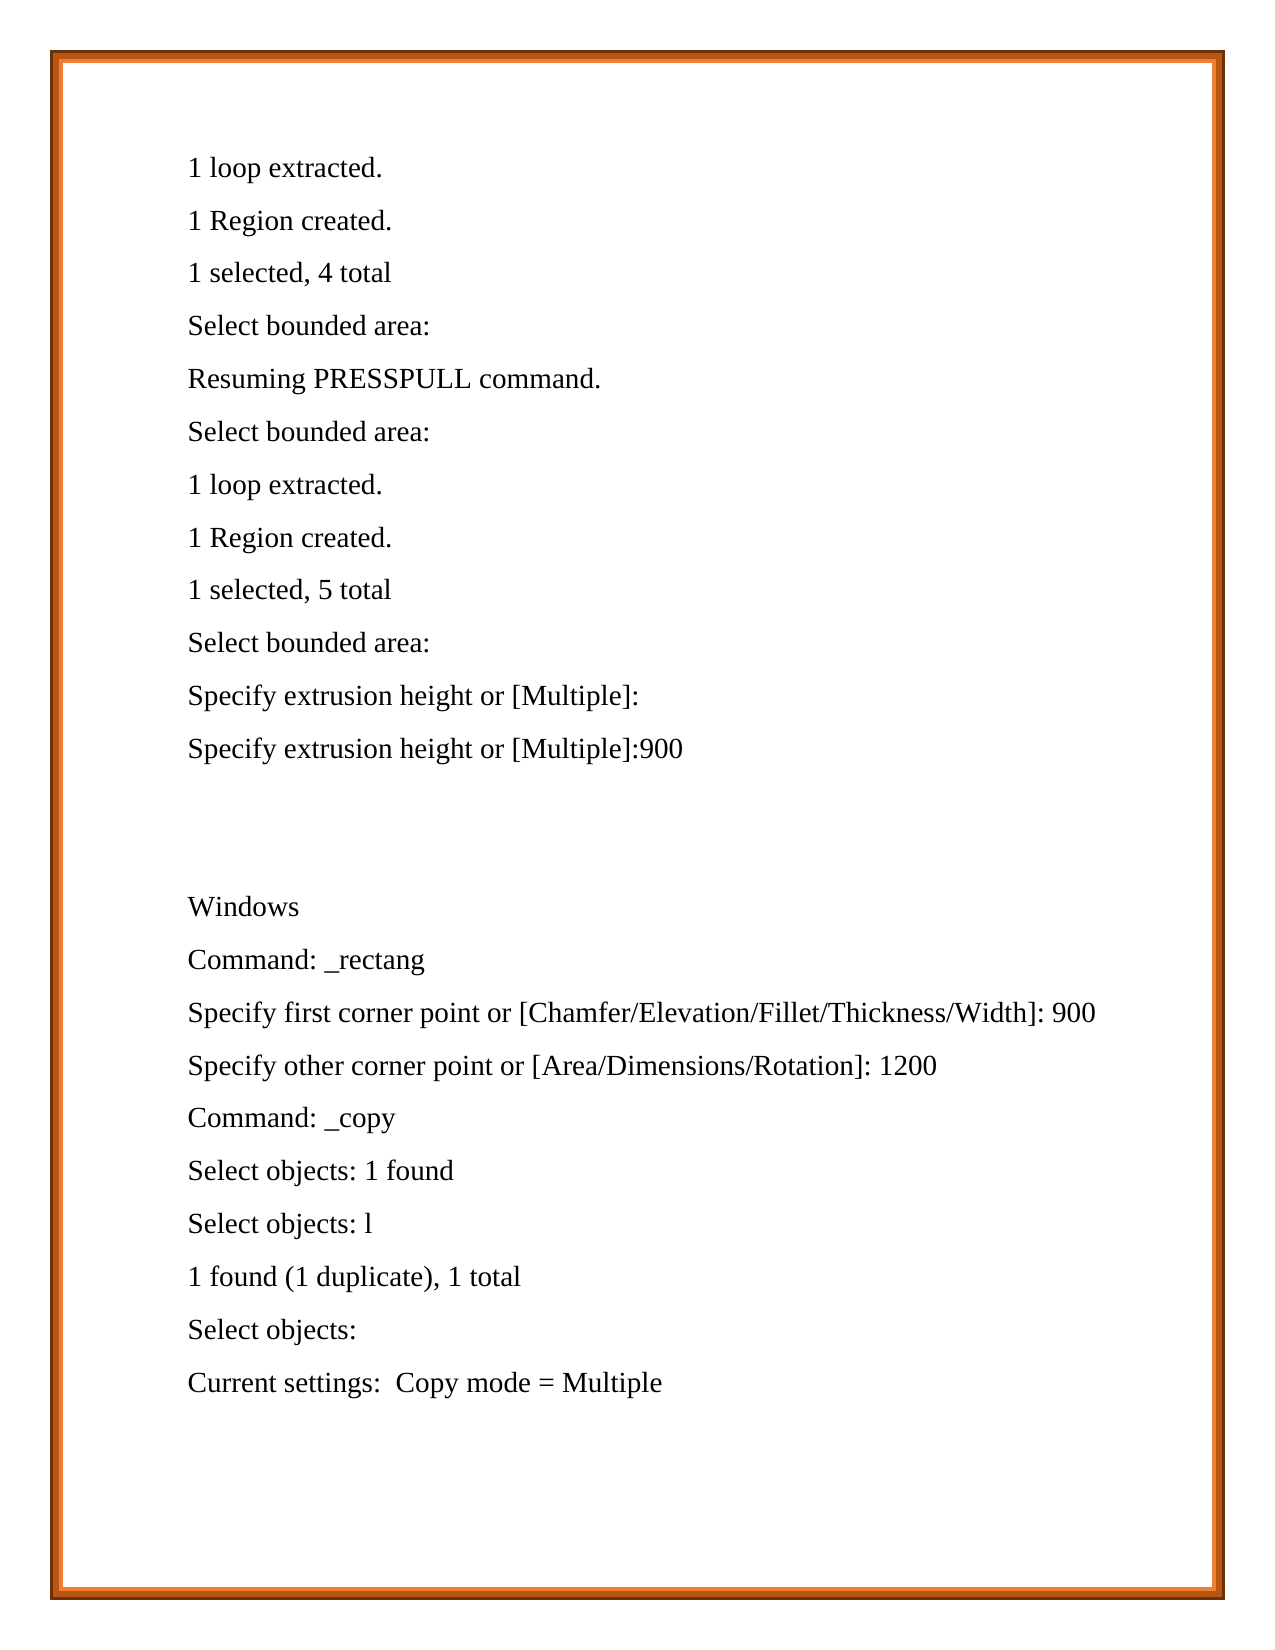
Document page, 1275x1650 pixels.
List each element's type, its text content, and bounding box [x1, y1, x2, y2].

text 1 selected, 5 total [187, 572, 1125, 606]
text Select bounded area: [187, 308, 1125, 342]
text 1 selected, 4 total [187, 256, 1125, 289]
text Specify other corner point or [Area/Dimensions/Rotation]: 1200 [187, 1048, 1125, 1081]
text Specify extrusion height or [Multiple]: [187, 678, 1125, 712]
text 1 Region created. [187, 520, 1125, 553]
text Specify extrusion height or [Multiple]:900 [187, 731, 1125, 764]
text Select objects: l [187, 1206, 1125, 1240]
text Select objects: [187, 1312, 1125, 1345]
text Specify first corner point or [Chamfer/Elevation/Fillet/Thickness/Width]: 900 [187, 995, 1125, 1028]
text 1 Region created. [187, 203, 1125, 236]
text Windows [187, 889, 1125, 923]
text Current settings: Copy mode = Multiple [187, 1365, 1125, 1398]
text 1 loop extracted. [187, 467, 1125, 500]
text Resuming PRESSPULL command. [187, 361, 1125, 395]
text Select objects: 1 found [187, 1153, 1125, 1187]
text 1 found (1 duplicate), 1 total [187, 1259, 1125, 1293]
text 1 loop extracted. [187, 150, 1125, 183]
text Command: _rectang [187, 942, 1125, 976]
text Command: _copy [187, 1101, 1125, 1134]
text Select bounded area: [187, 414, 1125, 448]
text Select bounded area: [187, 625, 1125, 659]
